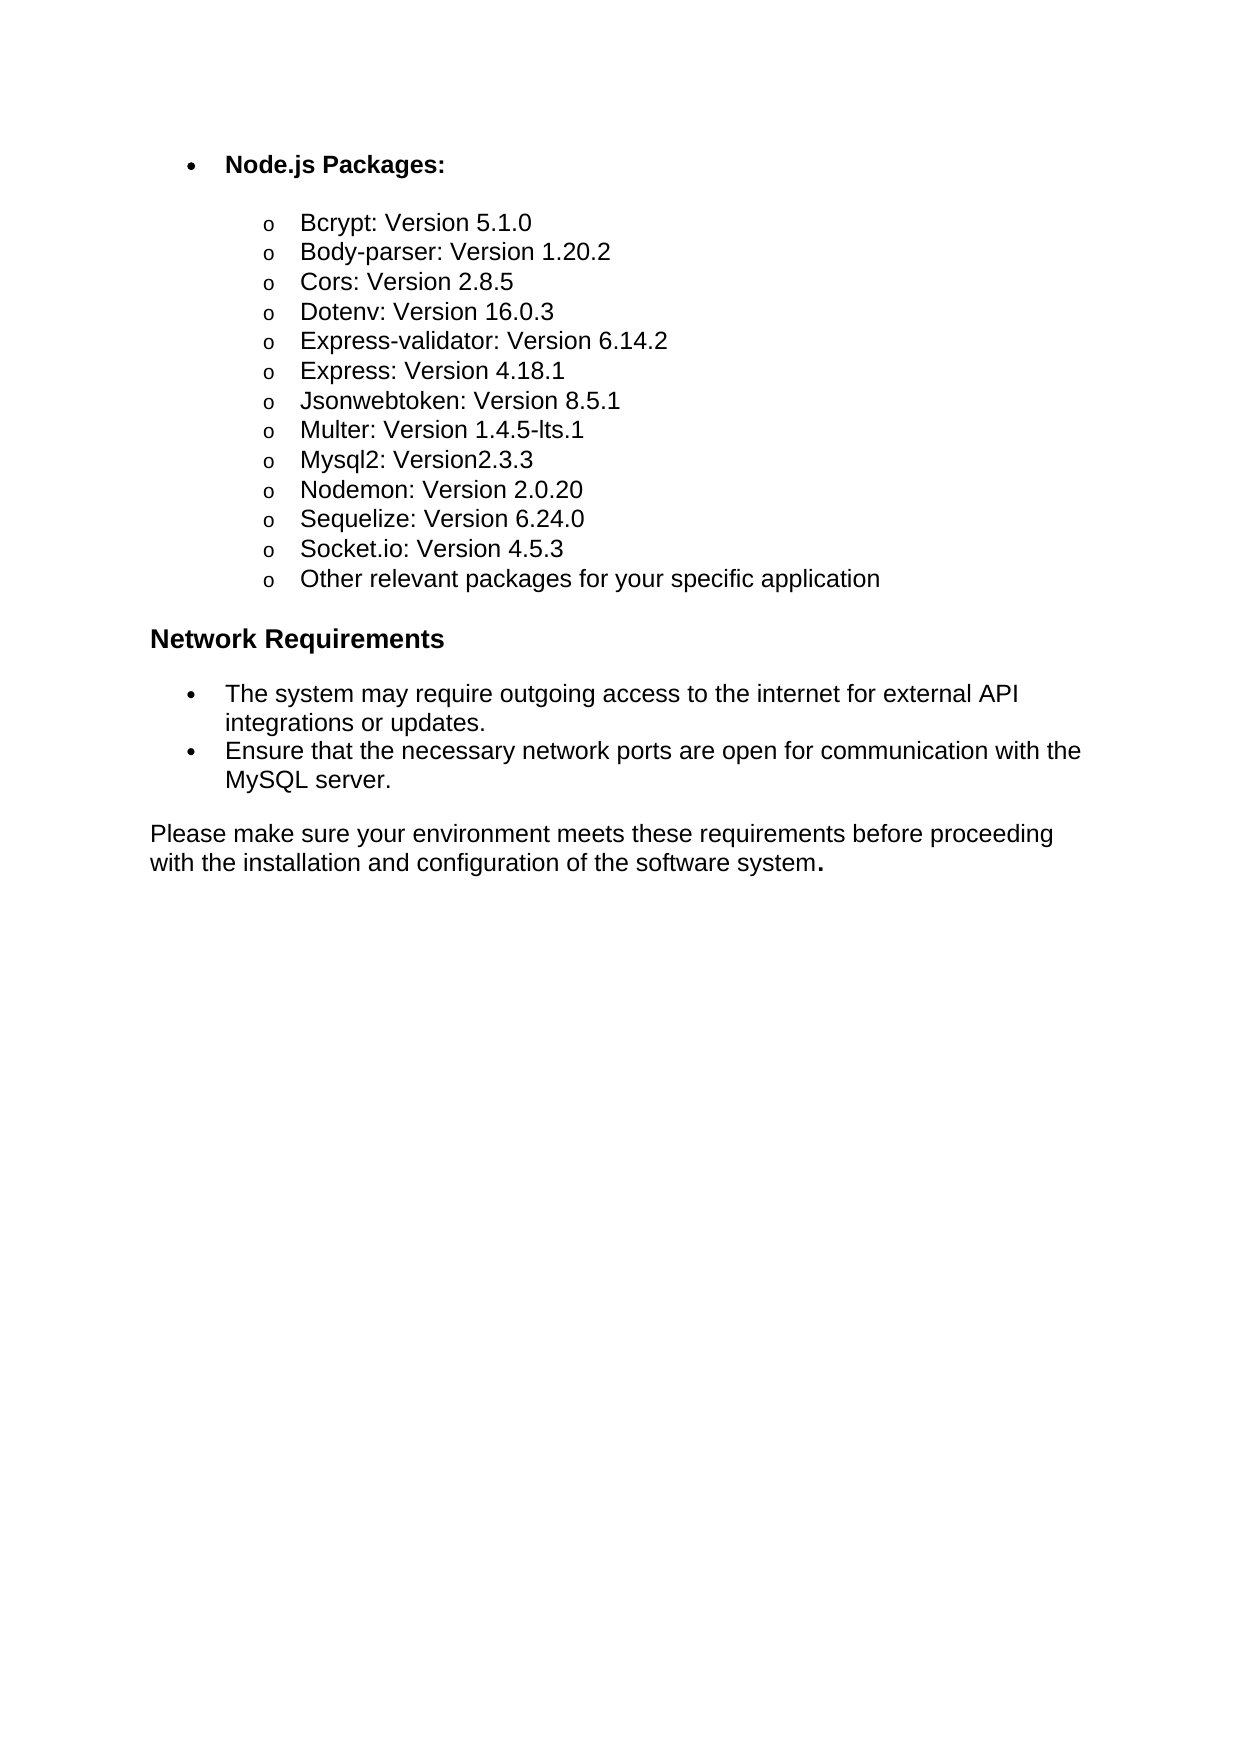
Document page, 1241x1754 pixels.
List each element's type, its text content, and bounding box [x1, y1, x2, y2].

list Other relevant packages for your specific application [262, 564, 1090, 593]
list Sequelize: Version 6.24.0 [262, 504, 1090, 534]
list Socket.io: Version 4.5.3 [262, 534, 1090, 564]
list Body-parser: Version 1.20.2 [262, 237, 1090, 267]
list Ensure that the necessary network ports are open for communication with the MySQL server. [187, 736, 1090, 794]
text Please make sure your environment meets these requirements before proceeding with the installation and configuration of the software system. [150, 819, 1090, 876]
list The system may require outgoing access to the internet for external API integrations or updates. [187, 679, 1090, 736]
list Node.js Packages: [187, 150, 1090, 179]
list Mysql2: Version2.3.3 [262, 445, 1090, 475]
list Jsonwebtoken: Version 8.5.1 [262, 386, 1090, 415]
list Express-validator: Version 6.14.2 [262, 326, 1090, 356]
list Cors: Version 2.8.5 [262, 267, 1090, 297]
list Express: Version 4.18.1 [262, 356, 1090, 386]
list Multer: Version 1.4.5-lts.1 [262, 415, 1090, 445]
list Nodemon: Version 2.0.20 [262, 475, 1090, 504]
list Bcrypt: Version 5.1.0 [262, 207, 1090, 237]
text Network Requirements [150, 623, 1090, 654]
list Dotenv: Version 16.0.3 [262, 297, 1090, 326]
